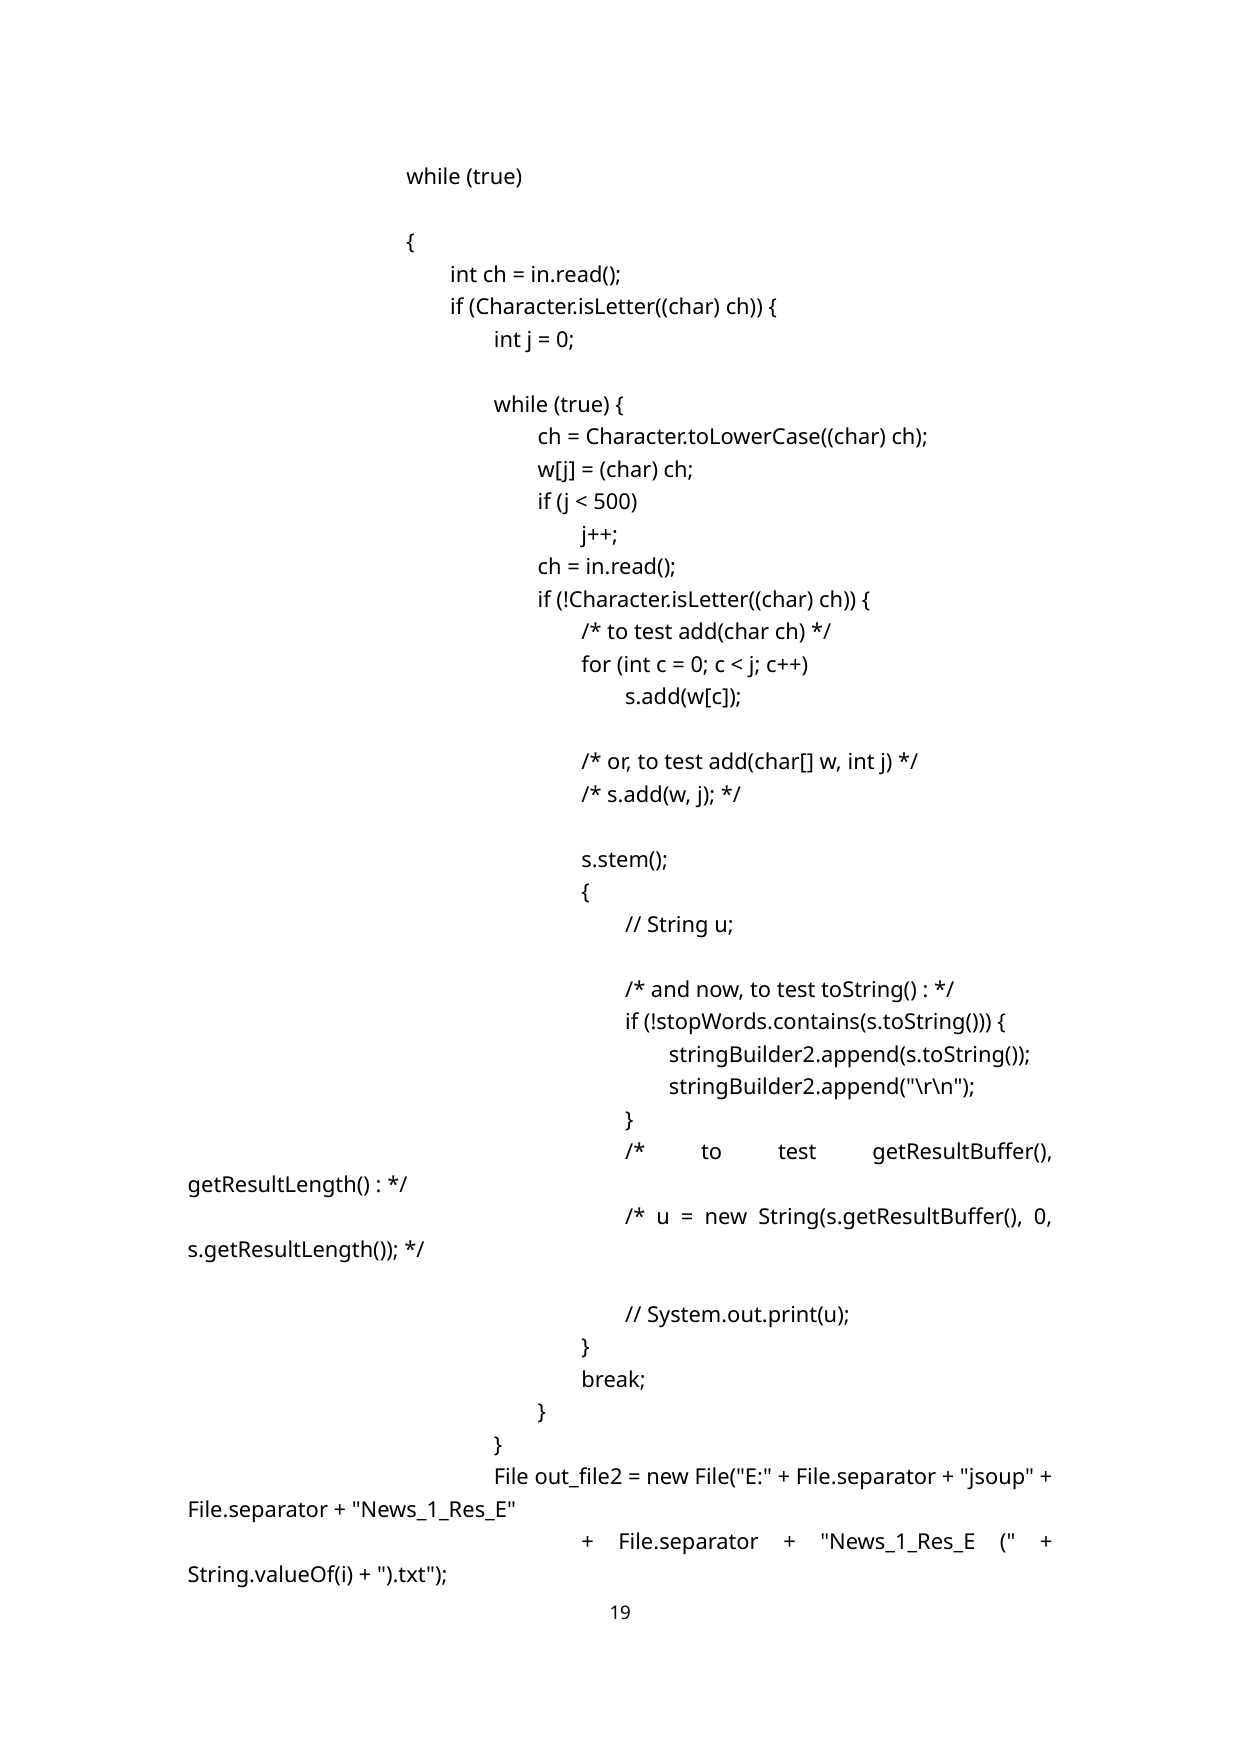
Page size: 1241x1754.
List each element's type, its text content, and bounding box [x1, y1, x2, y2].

text if (j < 500) [187, 485, 1053, 517]
text s.stem(); [187, 842, 1053, 875]
text w[j] = (char) ch; [187, 452, 1053, 485]
text ch = Character.toLowerCase((char) ch); [187, 420, 1053, 452]
text File out_file2 = new File("E:" + File.separator + "jsoup" + File.separator + "News_1_Res_E" [187, 1460, 1053, 1525]
text /* u = new String(s.getResultBuffer(), 0, s.getResultLength()); */ [187, 1200, 1053, 1265]
text for (int c = 0; c < j; c++) [187, 647, 1053, 680]
text { [187, 875, 1053, 907]
text /* or, to test add(char[] w, int j) */ [187, 745, 1053, 777]
text ch = in.read(); [187, 550, 1053, 582]
text if (!Character.isLetter((char) ch)) { [187, 582, 1053, 615]
text int j = 0; [187, 322, 1053, 355]
text } [187, 1395, 1053, 1427]
text stringBuilder2.append("\r\n"); [187, 1070, 1053, 1102]
text j++; [187, 517, 1053, 550]
text /* s.add(w, j); */ [187, 777, 1053, 810]
text while (true) [187, 160, 1053, 192]
text /* to test getResultBuffer(), getResultLength() : */ [187, 1135, 1053, 1200]
text { [187, 225, 1053, 257]
text // String u; [187, 907, 1053, 940]
text while (true) { [187, 387, 1053, 420]
text break; [187, 1362, 1053, 1395]
text if (Character.isLetter((char) ch)) { [187, 290, 1053, 322]
text } [187, 1427, 1053, 1460]
text /* and now, to test toString() : */ [187, 972, 1053, 1005]
text stringBuilder2.append(s.toString()); [187, 1037, 1053, 1070]
text s.add(w[c]); [187, 680, 1053, 712]
text } [187, 1330, 1053, 1362]
text + File.separator + "News_1_Res_E (" + String.valueOf(i) + ").txt"); [187, 1525, 1053, 1590]
text int ch = in.read(); [187, 257, 1053, 290]
text // System.out.print(u); [187, 1297, 1053, 1330]
text } [187, 1102, 1053, 1135]
text /* to test add(char ch) */ [187, 615, 1053, 647]
text if (!stopWords.contains(s.toString())) { [187, 1005, 1053, 1037]
